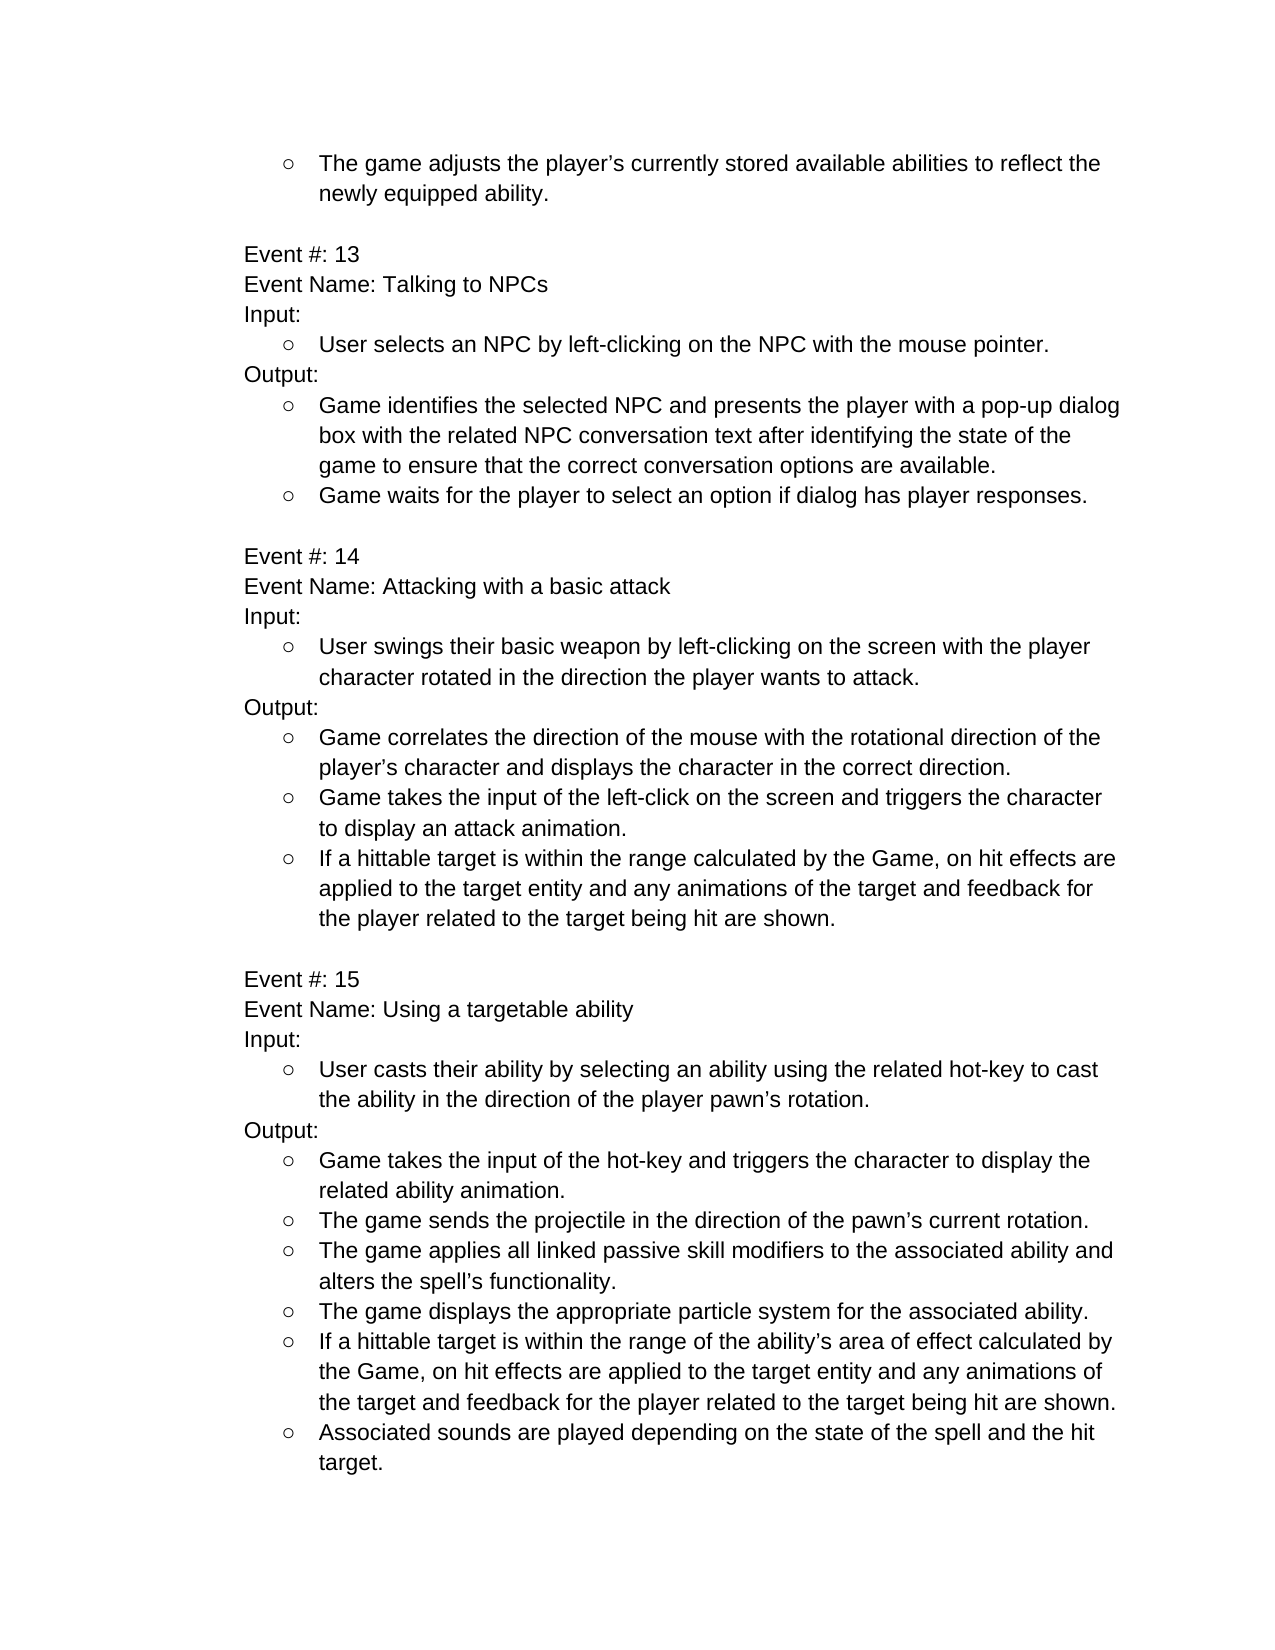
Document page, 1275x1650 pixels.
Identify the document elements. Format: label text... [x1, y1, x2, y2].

text Input: [244, 603, 1125, 629]
text Output: [244, 1117, 1125, 1143]
list User casts their ability by selecting an ability using the related hot-key to cast the ability in the direction of the player pawn’s rotation. [281, 1056, 1125, 1113]
list If a hittable target is within the range calculated by the Game, on hit effects are applied to the target entity and any animations of the target and feedback for the player related to the target being hit are shown. [281, 845, 1125, 932]
text Output: [244, 694, 1125, 720]
list The game adjusts the player’s currently stored available abilities to reflect the newly equipped ability. [281, 150, 1125, 207]
list If a hittable target is within the range of the ability’s area of effect calculated by the Game, on hit effects are applied to the target entity and any animations of the target and feedback for the player related to the target being hit are shown. [281, 1328, 1125, 1415]
list User swings their basic weapon by left-clicking on the screen with the player character rotated in the direction the player wants to attack. [281, 633, 1125, 690]
list The game displays the appropriate particle system for the associated ability. [281, 1298, 1125, 1324]
text Event #: 15 [244, 966, 1125, 992]
list Associated sounds are played depending on the state of the spell and the hit target. [281, 1419, 1125, 1475]
list Game correlates the direction of the mouse with the rotational direction of the player’s character and displays the character in the correct direction. [281, 724, 1125, 781]
text Output: [244, 361, 1125, 388]
list Game waits for the player to select an option if dialog has player responses. [281, 482, 1125, 509]
list Game identifies the selected NPC and presents the player with a pop-up dialog box with the related NPC conversation text after identifying the state of the game to ensure that the correct conversation options are available. [281, 392, 1125, 478]
text Event #: 13 [244, 241, 1125, 267]
text Event Name: Talking to NPCs [244, 271, 1125, 297]
text Event Name: Using a targetable ability [244, 996, 1125, 1022]
text Input: [244, 301, 1125, 327]
list The game applies all linked passive skill modifiers to the associated ability and alters the spell’s functionality. [281, 1237, 1125, 1294]
list User selects an NPC by left-clicking on the NPC with the mouse pointer. [281, 331, 1125, 358]
text Event Name: Attacking with a basic attack [244, 573, 1125, 599]
text Input: [244, 1026, 1125, 1052]
text Event #: 14 [244, 543, 1125, 569]
list Game takes the input of the hot-key and triggers the character to display the related ability animation. [281, 1147, 1125, 1203]
list Game takes the input of the left-click on the screen and triggers the character to display an attack animation. [281, 784, 1125, 841]
list The game sends the projectile in the direction of the pawn’s current rotation. [281, 1207, 1125, 1234]
